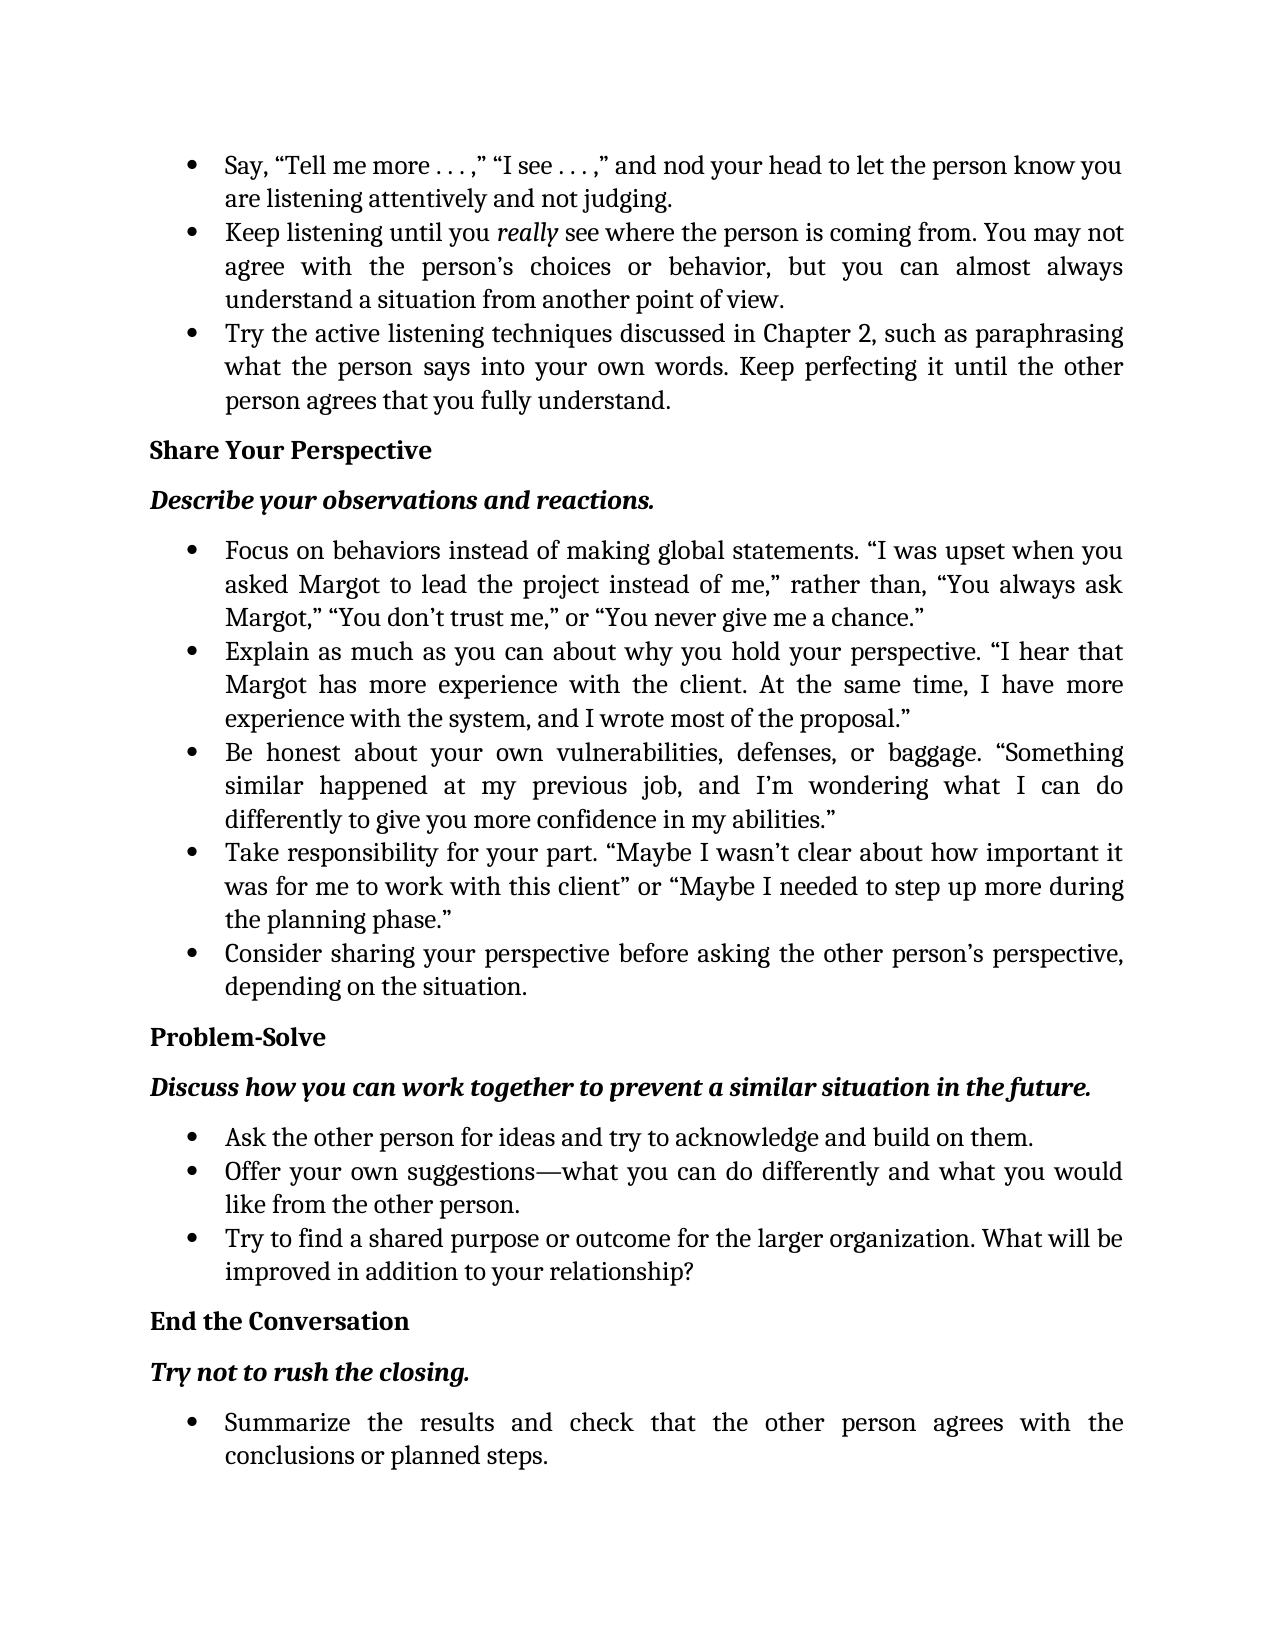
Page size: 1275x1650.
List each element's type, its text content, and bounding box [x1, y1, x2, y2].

text Problem-Solve [150, 1022, 1125, 1053]
text Try not to rush the closing. [150, 1357, 1125, 1388]
list Ask the other person for ideas and try to acknowledge and build on them. [187, 1122, 1125, 1153]
list Try the active listening techniques discussed in Chapter 2, such as paraphrasing what the person says into your own words. Keep perfecting it until the other person agrees that you fully understand. [187, 318, 1125, 416]
list Be honest about your own vulnerabilities, defenses, or baggage. “Something similar happened at my previous job, and I’m wondering what I can do differently to give you more confidence in my abilities.” [187, 737, 1125, 835]
list Keep listening until you really see where the person is coming from. You may not agree with the person’s choices or behavior, but you can almost always understand a situation from another point of view. [187, 217, 1125, 315]
list Say, “Tell me more . . . ,” “I see . . . ,” and nod your head to let the person know you are listening attentively and not judging. [187, 150, 1125, 215]
list Consider sharing your perspective before asking the other person’s perspective, depending on the situation. [187, 938, 1125, 1003]
text Share Your Perspective [150, 435, 1125, 466]
list Offer your own suggestions—what you can do differently and what you would like from the other person. [187, 1156, 1125, 1220]
list Summarize the results and check that the other person agrees with the conclusions or planned steps. [187, 1407, 1125, 1472]
text Describe your observations and reactions. [150, 485, 1125, 516]
text Discuss how you can work together to prevent a similar situation in the future. [150, 1072, 1125, 1103]
list Explain as much as you can about why you hold your perspective. “I hear that Margot has more experience with the client. At the same time, I have more experience with the system, and I wrote most of the proposal.” [187, 636, 1125, 734]
list Try to find a shared purpose or outcome for the larger organization. What will be improved in addition to your relationship? [187, 1223, 1125, 1287]
list Focus on behaviors instead of making global statements. “I was upset when you asked Margot to lead the project instead of me,” rather than, “You always ask Margot,” “You don’t trust me,” or “You never give me a chance.” [187, 535, 1125, 634]
text End the Conversation [150, 1306, 1125, 1338]
list Take responsibility for your part. “Maybe I wasn’t clear about how important it was for me to work with this client” or “Maybe I needed to step up more during the planning phase.” [187, 837, 1125, 936]
